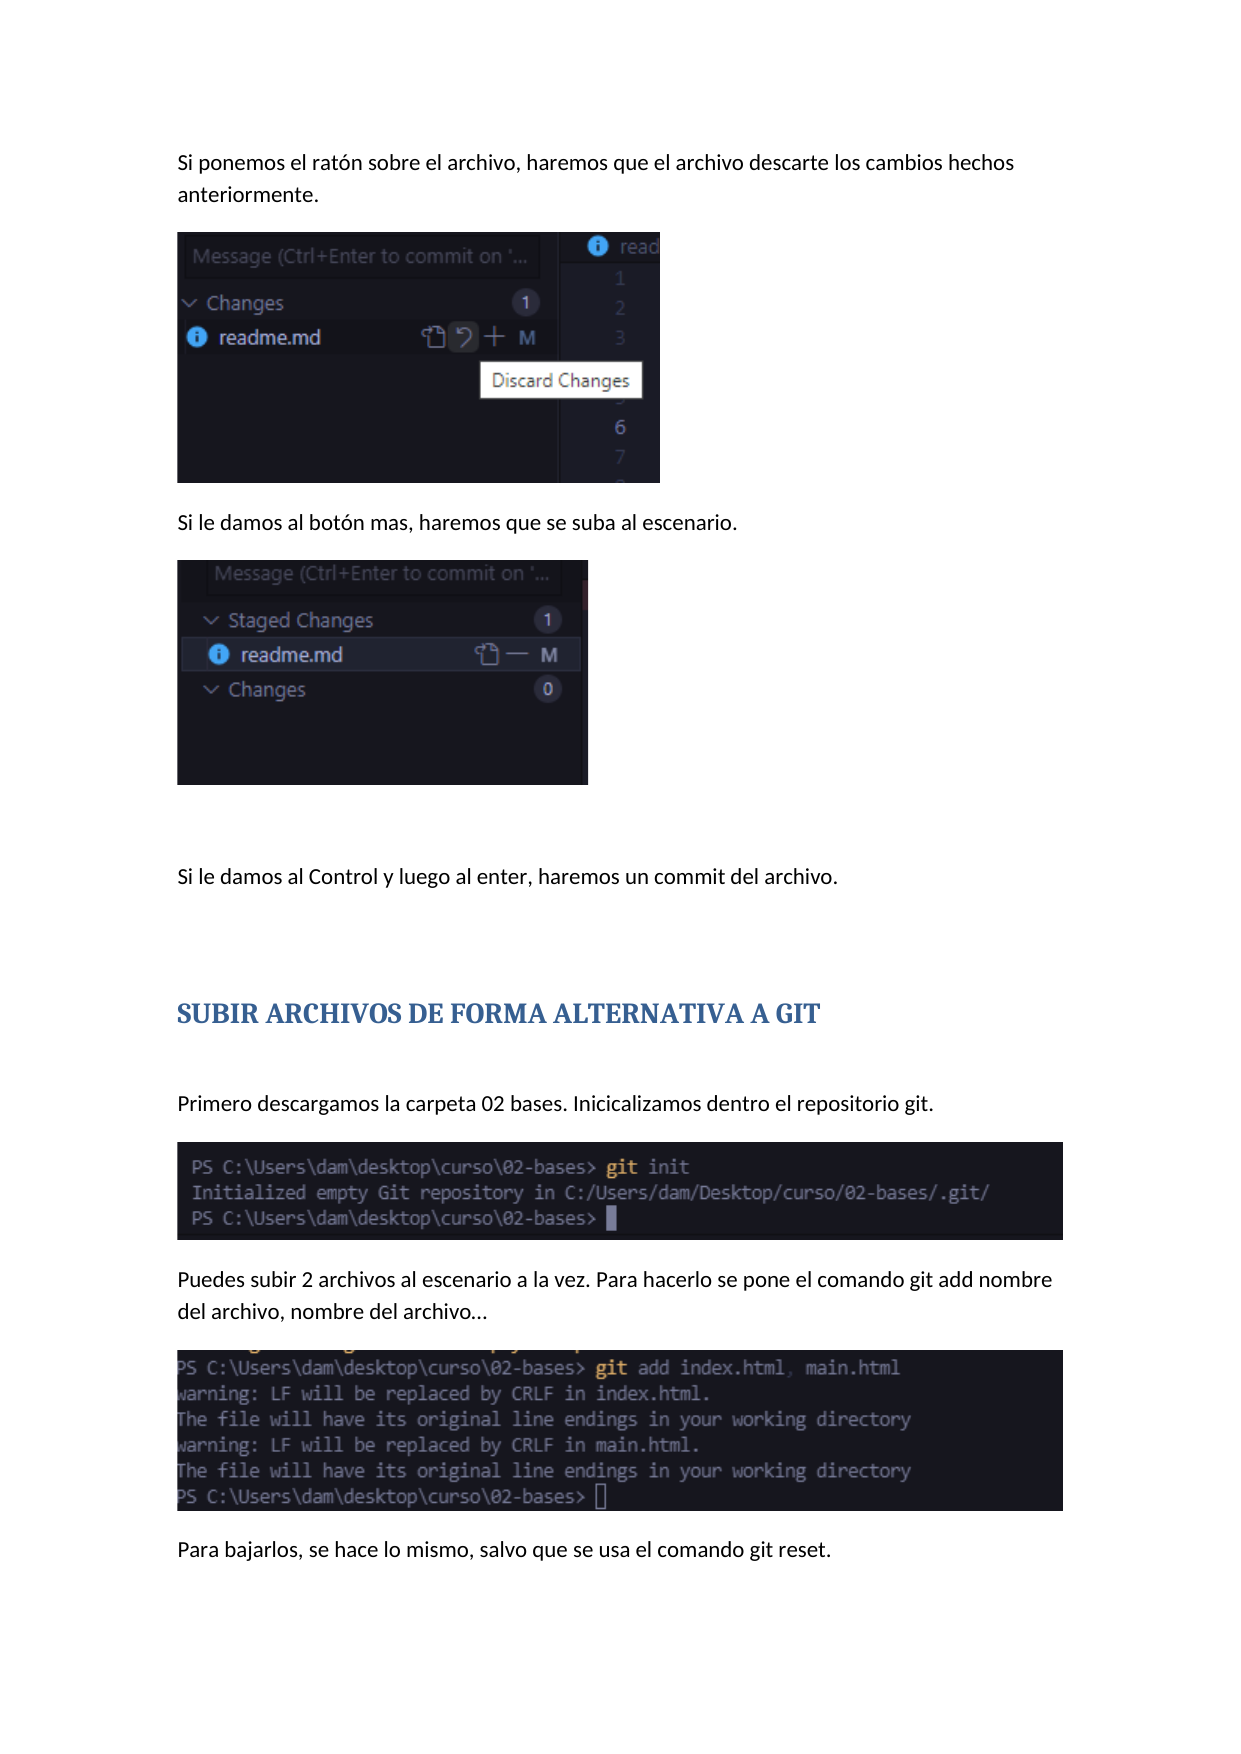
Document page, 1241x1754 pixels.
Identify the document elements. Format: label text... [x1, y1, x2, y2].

picture [177, 1350, 1063, 1511]
picture [177, 560, 589, 785]
text Para bajarlos, se hace lo mismo, salvo que se usa el comando git reset. [177, 1535, 1063, 1563]
text Si le damos al Control y luego al enter, haremos un commit del archivo. [177, 862, 1063, 890]
text Si le damos al botón mas, haremos que se suba al escenario. [177, 508, 1063, 536]
text Si ponemos el ratón sobre el archivo, haremos que el archivo descarte los cambios hechos anteriormente. [177, 148, 1063, 208]
picture [177, 232, 660, 483]
text Primero descargamos la carpeta 02 bases. Inicicalizamos dentro el repositorio git. [177, 1089, 1063, 1117]
subtitle SUBIR ARCHIVOS DE FORMA ALTERNATIVA A GIT [177, 997, 1063, 1031]
picture [177, 1142, 1063, 1240]
text Puedes subir 2 archivos al escenario a la vez. Para hacerlo se pone el comando git add nombre del archivo, nombre del archivo… [177, 1265, 1063, 1325]
